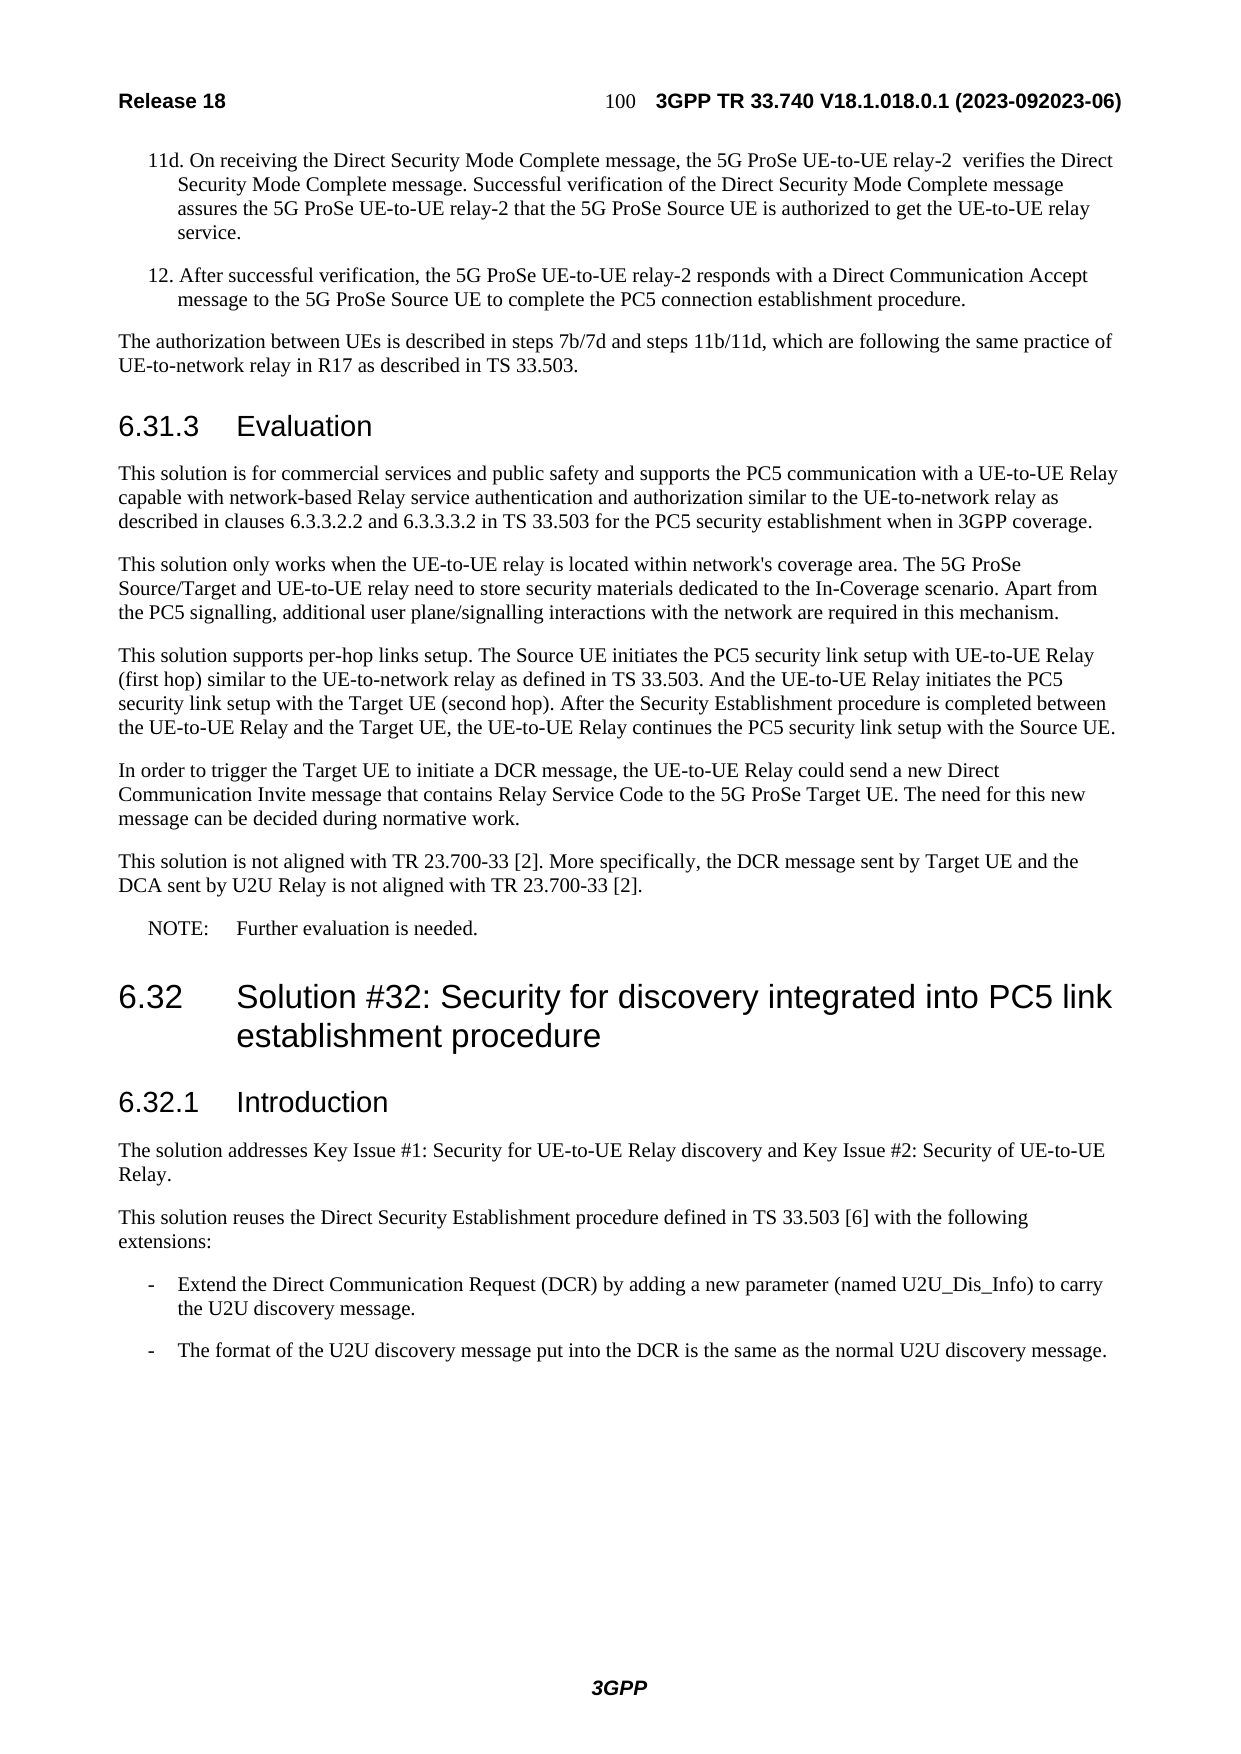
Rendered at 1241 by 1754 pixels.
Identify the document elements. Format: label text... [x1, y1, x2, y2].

text The authorization between UEs is described in steps 7b/7d and steps 11b/11d, which are following the same practice of UE-to-network relay in R17 as described in TS 33.503. [118, 329, 1122, 377]
subtitle 6.32.1 Introduction [118, 1085, 1122, 1119]
text This solution is not aligned with TR 23.700-33 [2]. More specifically, the DCR message sent by Target UE and the DCA sent by U2U Relay is not aligned with TR 23.700-33 [2]. [118, 849, 1122, 897]
text - Extend the Direct Communication Request (DCR) by adding a new parameter (named U2U_Dis_Info) to carry the U2U discovery message. [148, 1271, 1122, 1319]
text This solution reuses the Direct Security Establishment procedure defined in TS 33.503 [6] with the following extensions: [118, 1204, 1122, 1253]
subtitle 6.32 Solution #32: Security for discovery integrated into PC5 link establishment procedure [118, 977, 1122, 1054]
text - The format of the U2U discovery message put into the DCR is the same as the normal U2U discovery message. [148, 1338, 1122, 1362]
text The solution addresses Key Issue #1: Security for UE-to-UE Relay discovery and Key Issue #2: Security of UE-to-UE Relay. [118, 1138, 1122, 1186]
text 12. After successful verification, the 5G ProSe UE-to-UE relay-2 responds with a Direct Communication Accept message to the 5G ProSe Source UE to complete the PC5 connection establishment procedure. [148, 262, 1122, 311]
text This solution only works when the UE-to-UE relay is located within network's coverage area. The 5G ProSe Source/Target and UE-to-UE relay need to store security materials dedicated to the In-Coverage scenario. Apart from the PC5 signalling, additional user plane/signalling interactions with the network are required in this mechanism. [118, 552, 1122, 624]
text 11d. On receiving the Direct Security Mode Complete message, the 5G ProSe UE-to-UE relay-2 verifies the Direct Security Mode Complete message. Successful verification of the Direct Security Mode Complete message assures the 5G ProSe UE-to-UE relay-2 that the 5G ProSe Source UE is authorized to get the UE-to-UE relay service. [148, 147, 1122, 244]
text This solution supports per-hop links setup. The Source UE initiates the PC5 security link setup with UE-to-UE Relay (first hop) similar to the UE-to-network relay as defined in TS 33.503. And the UE-to-UE Relay initiates the PC5 security link setup with the Target UE (second hop). After the Security Establishment procedure is completed between the UE-to-UE Relay and the Target UE, the UE-to-UE Relay continues the PC5 security link setup with the Source UE. [118, 643, 1122, 739]
text Note: Further evaluation is needed. [148, 916, 1122, 940]
subtitle 6.31.3 Evaluation [118, 409, 1122, 442]
text In order to trigger the Target UE to initiate a DCR message, the UE-to-UE Relay could send a new Direct Communication Invite message that contains Relay Service Code to the 5G ProSe Target UE. The need for this new message can be decided during normative work. [118, 758, 1122, 830]
text This solution is for commercial services and public safety and supports the PC5 communication with a UE-to-UE Relay capable with network-based Relay service authentication and authorization similar to the UE-to-network relay as described in clauses 6.3.3.2.2 and 6.3.3.3.2 in TS 33.503 for the PC5 security establishment when in 3GPP coverage. [118, 461, 1122, 533]
